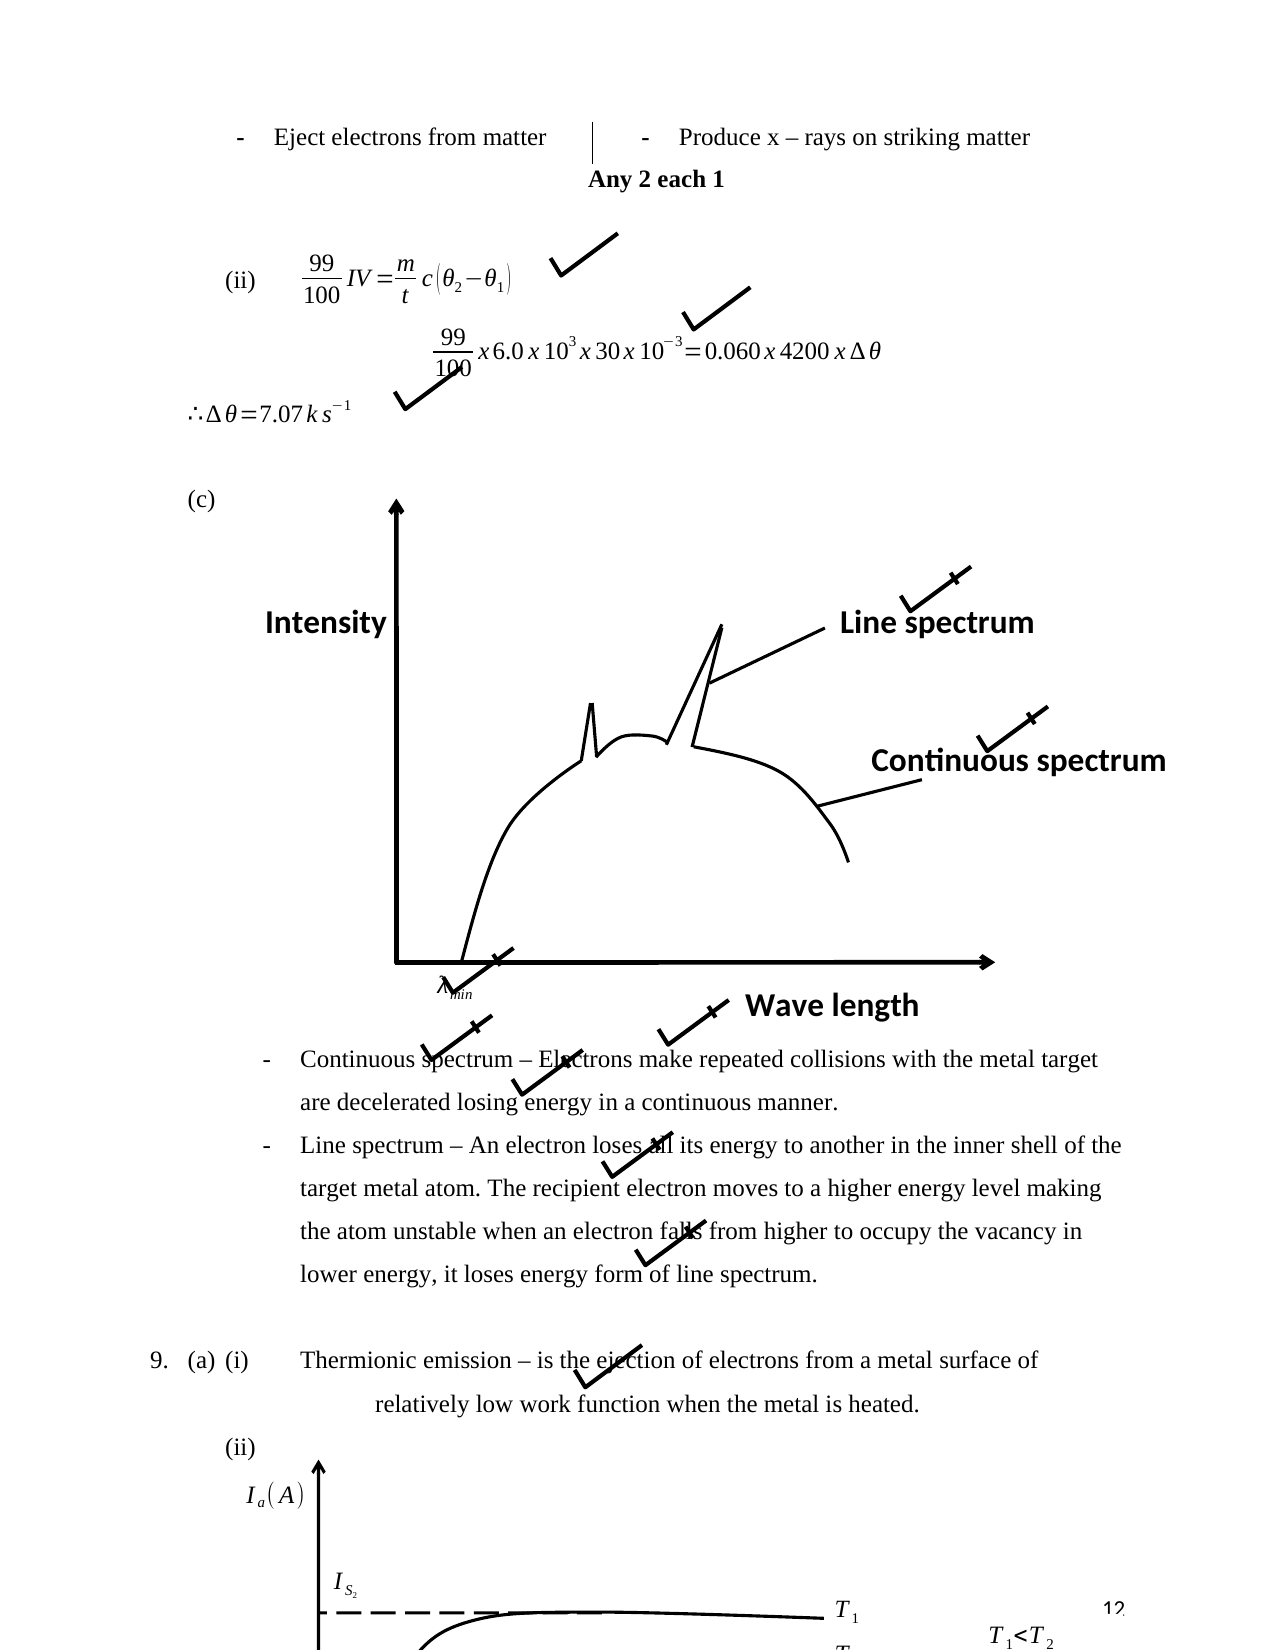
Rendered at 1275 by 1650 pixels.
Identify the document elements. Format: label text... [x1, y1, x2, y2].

list Continuous spectrum – Electrons make repeated collisions with the metal target are decelerated losing energy in a continuous manner. [262, 1044, 1125, 1116]
list (ii) [187, 250, 1125, 309]
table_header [593, 122, 1089, 164]
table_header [188, 122, 592, 164]
list (a) (i) Thermionic emission – is the ejection of electrons from a metal surface of relatively low work function when the metal is heated. [150, 1346, 1125, 1417]
list Any 2 each 1 [187, 164, 1125, 192]
list (c) [187, 484, 1125, 513]
list (ii) [225, 1432, 1125, 1461]
list Line spectrum – An electron loses all its energy to another in the inner shell of the target metal atom. The recipient electron moves to a higher energy level making the atom unstable when an electron falls from higher to occupy the vacancy in lower energy, it loses energy form of line spectrum. [262, 1130, 1125, 1288]
